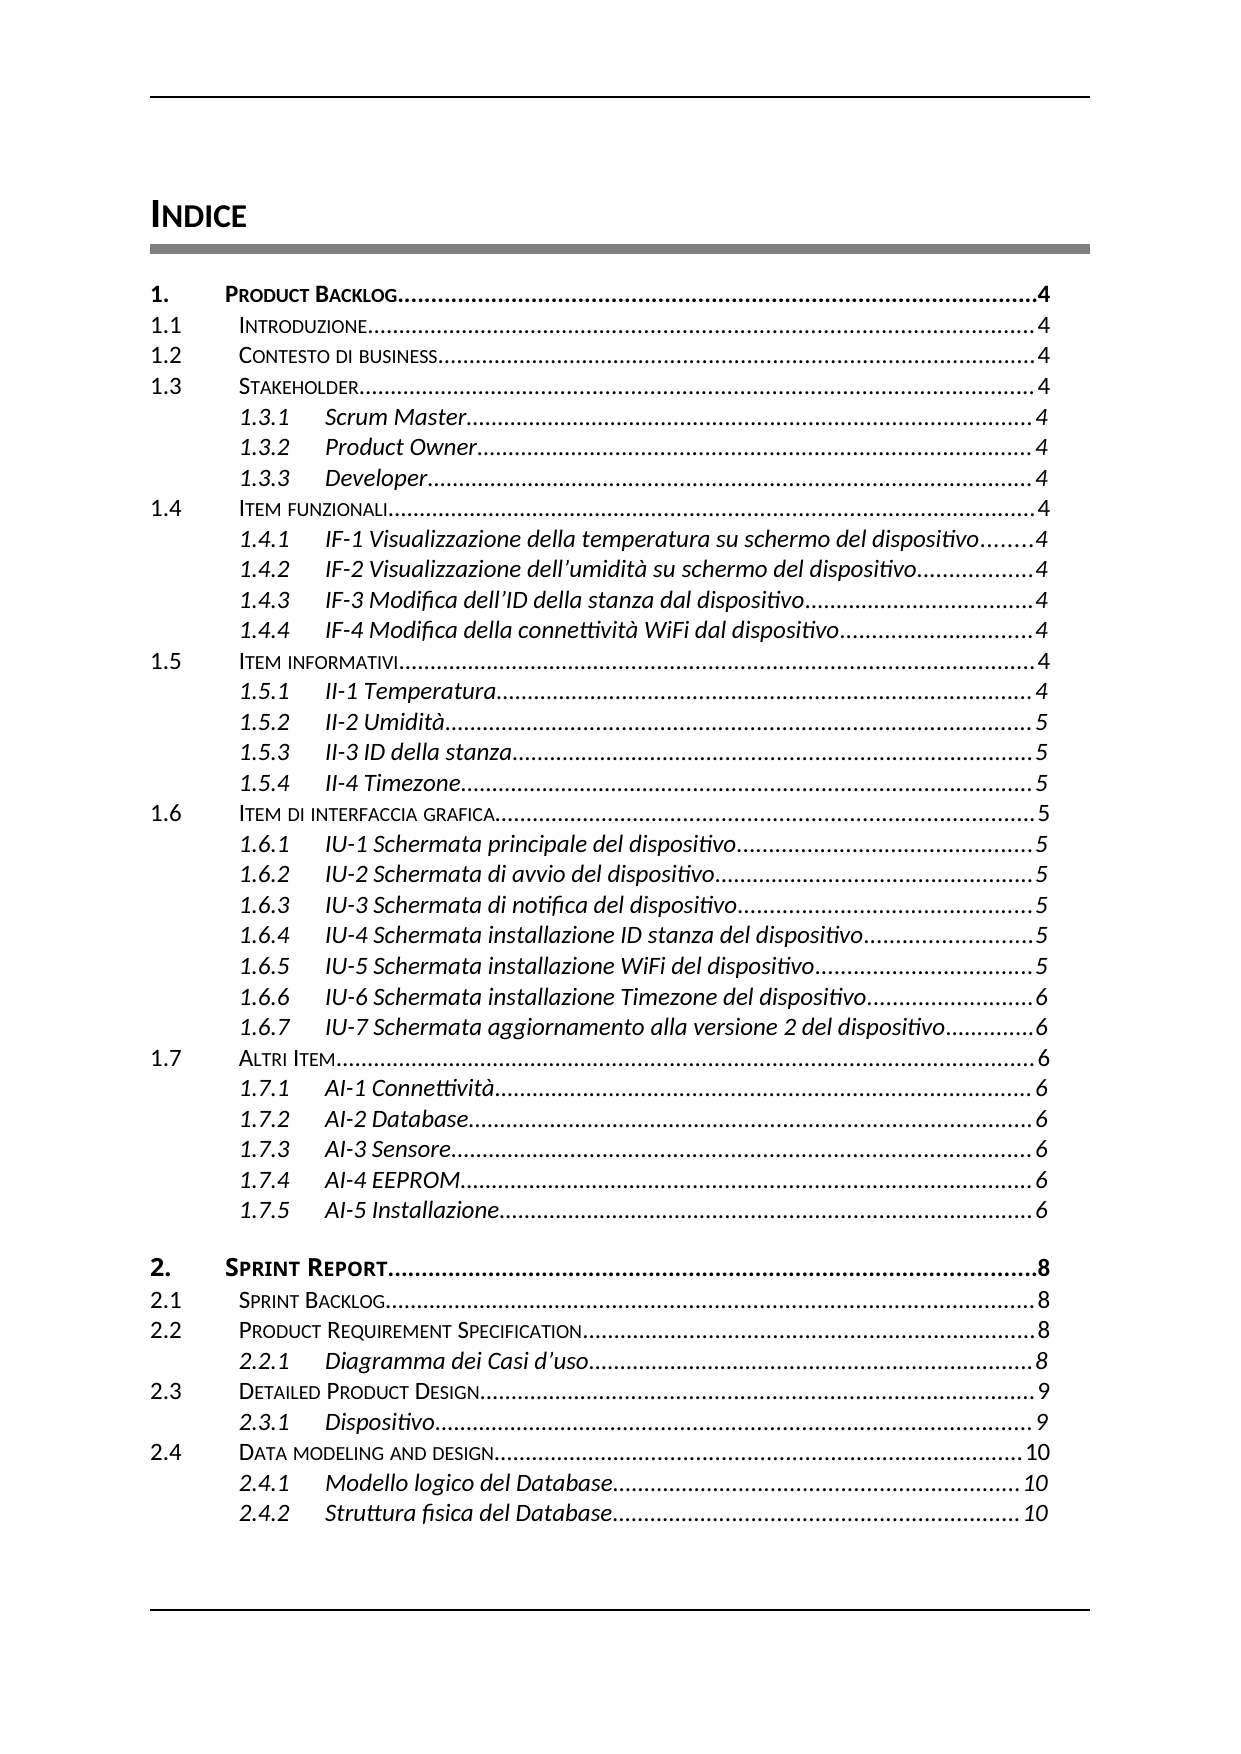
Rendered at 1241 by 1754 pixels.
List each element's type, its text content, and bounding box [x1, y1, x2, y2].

text 1.3.1 Scrum Master 4 [239, 401, 1090, 431]
text 1.5.1 II-1 Temperatura 4 [239, 675, 1090, 706]
text 1.6.3 IU-3 Schermata di notifica del dispositivo 5 [239, 889, 1090, 919]
text 1.1 Introduzione 4 [150, 309, 1090, 340]
text 1.6.4 IU-4 Schermata installazione ID stanza del dispositivo 5 [239, 919, 1090, 950]
text 1.6.1 IU-1 Schermata principale del dispositivo 5 [239, 828, 1090, 858]
text 1.5.4 II-4 Timezone 5 [239, 767, 1090, 797]
text 1.4.3 IF-3 Modifica dell’ID della stanza dal dispositivo 4 [239, 584, 1090, 614]
text 1.3.2 Product Owner 4 [239, 431, 1090, 462]
text 2.1 Sprint Backlog 8 [150, 1284, 1090, 1314]
text 1.4.4 IF-4 Modifica della connettività WiFi dal dispositivo 4 [239, 614, 1090, 645]
text 1.7.5 AI-5 Installazione 6 [239, 1194, 1090, 1225]
text 2.3 Detailed Product Design 9 [150, 1375, 1090, 1406]
text 1. Product Backlog 4 [150, 279, 1090, 309]
text 1.6.7 IU-7 Schermata aggiornamento alla versione 2 del dispositivo 6 [239, 1011, 1090, 1042]
text 1.5.3 II-3 ID della stanza 5 [239, 736, 1090, 767]
text 2.4.1 Modello logico del Database 10 [239, 1467, 1090, 1497]
text 1.6.2 IU-2 Schermata di avvio del dispositivo 5 [239, 858, 1090, 889]
text 2.2 Product Requirement Specification 8 [150, 1314, 1090, 1345]
text 1.6.5 IU-5 Schermata installazione WiFi del dispositivo 5 [239, 950, 1090, 981]
text 1.4.2 IF-2 Visualizzazione dell’umidità su schermo del dispositivo 4 [239, 553, 1090, 584]
text 1.4.1 IF-1 Visualizzazione della temperatura su schermo del dispositivo 4 [239, 523, 1090, 553]
text 1.5 Item informativi 4 [150, 645, 1090, 675]
text 1.4 Item funzionali 4 [150, 492, 1090, 523]
text 2.4 Data modeling and design 10 [150, 1436, 1090, 1467]
text Indice [150, 187, 1090, 244]
text 2. Sprint Report 8 [150, 1250, 1090, 1284]
text 1.5.2 II-2 Umidità 5 [239, 706, 1090, 736]
text 1.3 Stakeholder 4 [150, 370, 1090, 401]
text 1.2 Contesto di business 4 [150, 340, 1090, 370]
text 2.4.2 Struttura fisica del Database 10 [239, 1497, 1090, 1528]
text 1.7.3 AI-3 Sensore 6 [239, 1133, 1090, 1164]
text 1.6.6 IU-6 Schermata installazione Timezone del dispositivo 6 [239, 981, 1090, 1011]
text 1.7.2 AI-2 Database 6 [239, 1103, 1090, 1133]
text 2.2.1 Diagramma dei Casi d’uso 8 [239, 1345, 1090, 1375]
text 1.3.3 Developer 4 [239, 462, 1090, 492]
text 1.6 Item di interfaccia grafica 5 [150, 797, 1090, 828]
text 1.7.4 AI-4 EEPROM 6 [239, 1164, 1090, 1194]
text 2.3.1 Dispositivo 9 [239, 1406, 1090, 1436]
text 1.7 Altri Item 6 [150, 1042, 1090, 1072]
text 1.7.1 AI-1 Connettività 6 [239, 1072, 1090, 1103]
